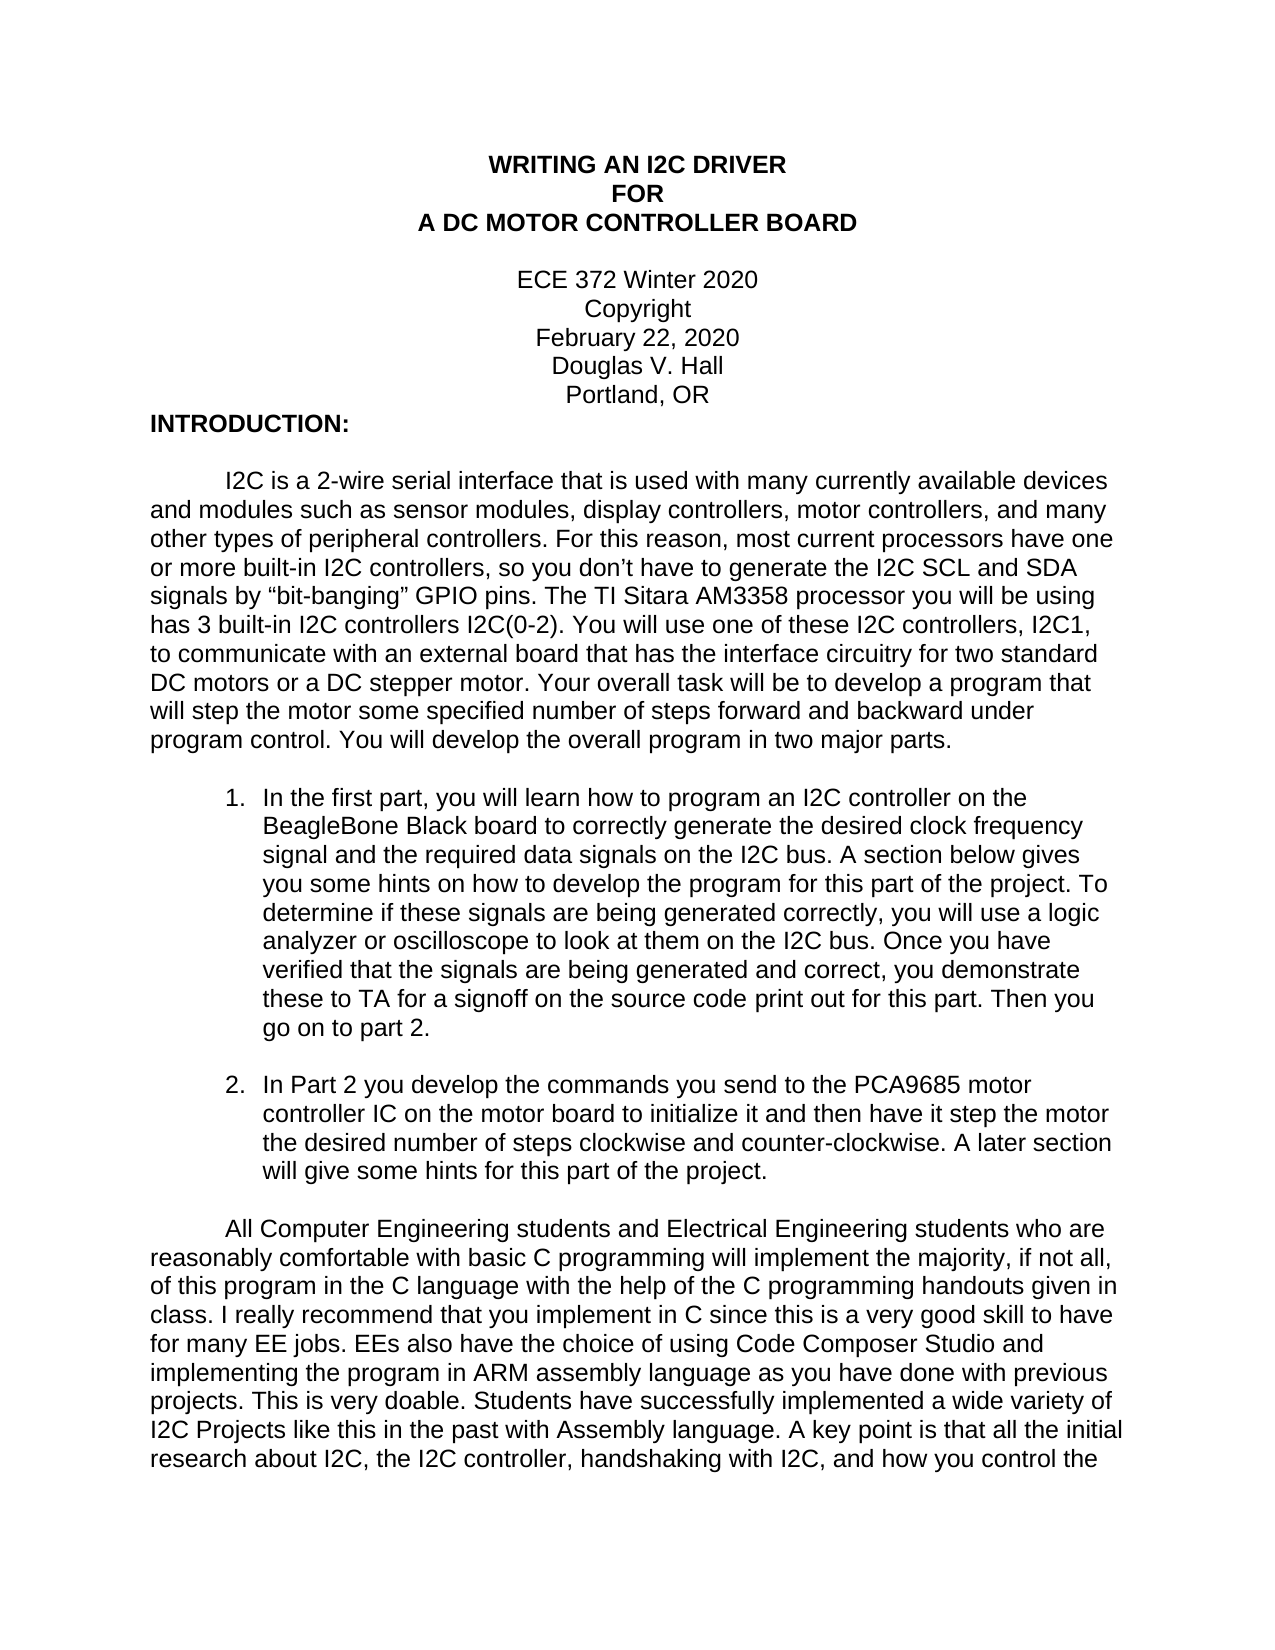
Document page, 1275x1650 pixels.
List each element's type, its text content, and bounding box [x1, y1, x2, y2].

title WRITING AN I2C DRIVER [150, 150, 1125, 179]
text INTRODUCTION: [150, 409, 1125, 437]
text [150, 1214, 1125, 1472]
text A DC MOTOR CONTROLLER BOARD [150, 207, 1125, 236]
text ECE 372 Winter 2020 [150, 265, 1125, 294]
text FOR [150, 179, 1125, 207]
text Douglas V. Hall [150, 351, 1125, 380]
list In the first part, you will learn how to program an I2C controller on the BeagleBone Black board to correctly generate the desired clock frequency signal and the required data signals on the I2C bus. A section below gives you some hints on how to develop the program for this part of the project. To determine if these signals are being generated correctly, you will use a logic analyzer or oscilloscope to look at them on the I2C bus. Once you have verified that the signals are being generated and correct, you demonstrate these to TA for a signoff on the source code print out for this part. Then you go on to part 2. [225, 782, 1125, 1041]
text Portland, OR [150, 380, 1125, 409]
text Copyright [150, 294, 1125, 322]
list In Part 2 you develop the commands you send to the PCA9685 motor controller IC on the motor board to initialize it and then have it step the motor the desired number of steps clockwise and counter-clockwise. A later section will give some hints for this part of the project. [225, 1070, 1125, 1185]
text I2C is a 2-wire serial interface that is used with many currently available devices and modules such as sensor modules, display controllers, motor controllers, and many other types of peripheral controllers. For this reason, most current processors have one or more built-in I2C controllers, so you don’t have to generate the I2C SCL and SDA signals by “bit-banging” GPIO pins. The TI Sitara AM3358 processor you will be using has 3 built-in I2C controllers I2C(0-2). You will use one of these I2C controllers, I2C1, to communicate with an external board that has the interface circuitry for two standard DC motors or a DC stepper motor. Your overall task will be to develop a program that will step the motor some specified number of steps forward and backward under program control. You will develop the overall program in two major parts. [150, 466, 1125, 754]
text February 22, 2020 [150, 322, 1125, 351]
